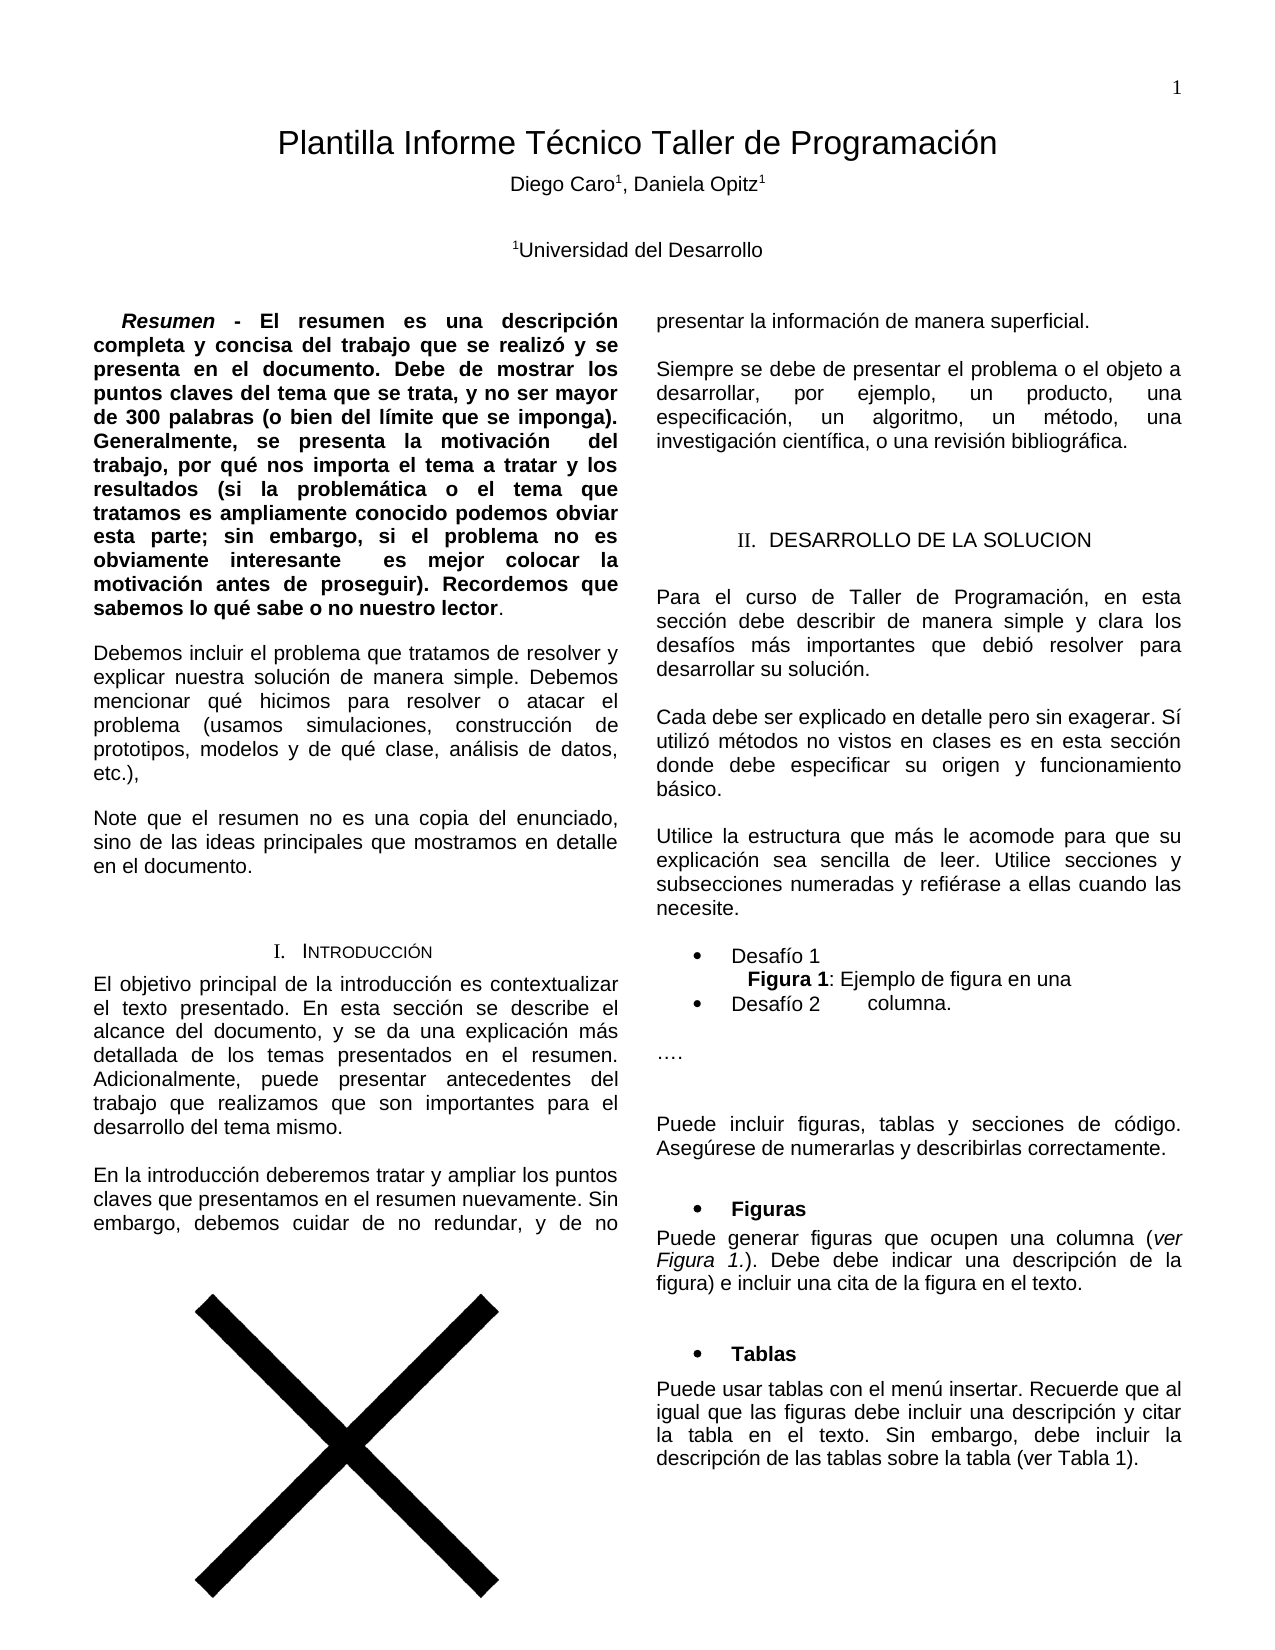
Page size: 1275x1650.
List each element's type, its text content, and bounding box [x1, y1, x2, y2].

text El objetivo principal de la introducción es contextualizar el texto presentado. En esta sección se describe el alcance del documento, y se da una explicación más detallada de los temas presentados en el resumen. Adicionalmente, puede presentar antecedentes del trabajo que realizamos que son importantes para el desarrollo del tema mismo. [93, 971, 619, 1139]
text Puede usar tablas con el menú insertar. Recuerde que al igual que las figuras debe incluir una descripción y citar la tabla en el texto. Sin embargo, debe incluir la descripción de las tablas sobre la tabla (ver Tabla 1). [656, 1378, 1182, 1469]
text Debemos incluir el problema que tratamos de resolver y explicar nuestra solución de manera simple. Debemos mencionar qué hicimos para resolver o atacar el problema (usamos simulaciones, construcción de prototipos, modelos y de qué clase, análisis de datos, etc.), [93, 641, 619, 785]
title Plantilla Informe Técnico Taller de Programación [93, 123, 1182, 161]
text Note que el resumen no es una copia del enunciado, sino de las ideas principales que mostramos en detalle en el documento. [93, 806, 619, 877]
subtitle Figuras [694, 1196, 1182, 1221]
text Cada debe ser explicado en detalle pero sin exagerar. Sí utilizó métodos no vistos en clases es en esta sección donde debe especificar su origen y funcionamiento básico. [656, 704, 1182, 800]
list Desafío 2 [694, 992, 1182, 1016]
list Desafío 1 [694, 944, 1182, 968]
subtitle DESARROLLO DE LA SOLUCION [656, 528, 1182, 552]
text En la introducción deberemos tratar y ampliar los puntos claves que presentamos en el resumen nuevamente. Sin embargo, debemos cuidar de no redundar, y de no presentar la información de manera superficial. [656, 309, 1182, 333]
text En la introducción deberemos tratar y ampliar los puntos claves que presentamos en el resumen nuevamente. Sin embargo, debemos cuidar de no redundar, y de no presentar la información de manera superficial. [93, 1163, 619, 1235]
text Para el curso de Taller de Programación, en esta sección debe describir de manera simple y clara los desafíos más importantes que debió resolver para desarrollar su solución. [656, 585, 1182, 681]
text Siempre se debe de presentar el problema o el objeto a desarrollar, por ejemplo, un producto, una especificación, un algoritmo, un método, una investigación científica, o una revisión bibliográfica. [656, 357, 1182, 452]
text Resumen - El resumen es una descripción completa y concisa del trabajo que se realizó y se presenta en el documento. Debe de mostrar los puntos claves del tema que se trata, y no ser mayor de 300 palabras (o bien del límite que se imponga). Generalmente, se presenta la motivación del trabajo, por qué nos importa el tema a tratar y los resultados (si la problemática o el tema que tratamos es ampliamente conocido podemos obviar esta parte; sin embargo, si el problema no es obviamente interesante es mejor colocar la motivación antes de proseguir). Recordemos que sabemos lo qué sabe o no nuestro lector. [93, 309, 619, 620]
text Utilice la estructura que más le acomode para que su explicación sea sencilla de leer. Utilice secciones y subsecciones numeradas y refiérase a ellas cuando las necesite. [656, 824, 1182, 920]
text Puede generar figuras que ocupen una columna (ver Figura 1.). Debe debe indicar una descripción de la figura) e incluir una cita de la figura en el texto. [656, 1227, 1182, 1295]
list …. [656, 1040, 1182, 1064]
list Tablas [694, 1343, 1182, 1366]
text Puede incluir figuras, tablas y secciones de código. Asegúrese de numerarlas y describirlas correctamente. [656, 1112, 1182, 1160]
subtitle Introducción [93, 939, 619, 963]
picture [142, 1241, 551, 1650]
